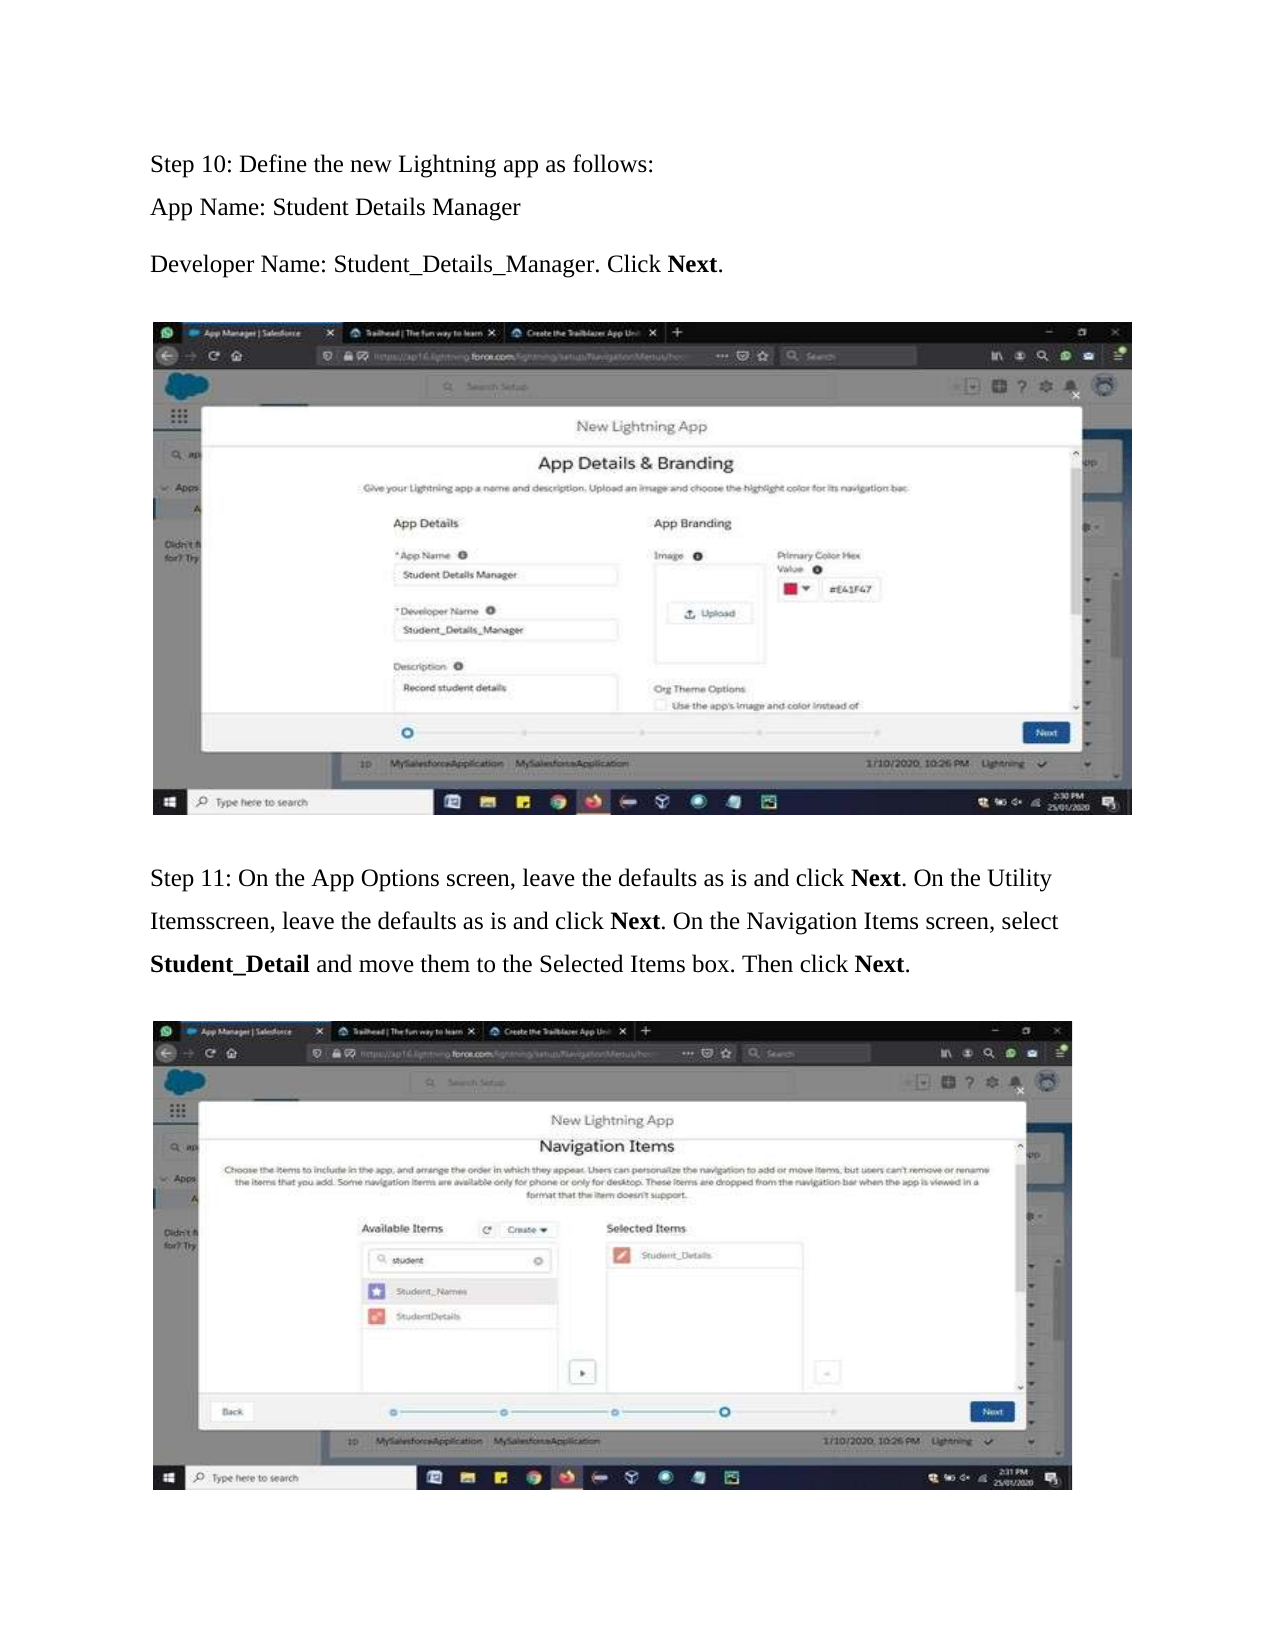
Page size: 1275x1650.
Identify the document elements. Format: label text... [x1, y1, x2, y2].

picture [153, 1021, 1073, 1490]
text Developer Name: Student_Details_Manager. Click Next. [150, 249, 1146, 278]
text App Name: Student Details Manager [150, 192, 1146, 220]
text Step 11: On the App Options screen, leave the defaults as is and click Next. On the Utility Itemsscreen, leave the defaults as is and click Next. On the Navigation Items screen, select Student_Detail and move them to the Selected Items box. Then click Next. [150, 863, 1061, 978]
picture [153, 322, 1132, 815]
text Step 10: Define the new Lightning app as follows: [150, 149, 1146, 177]
